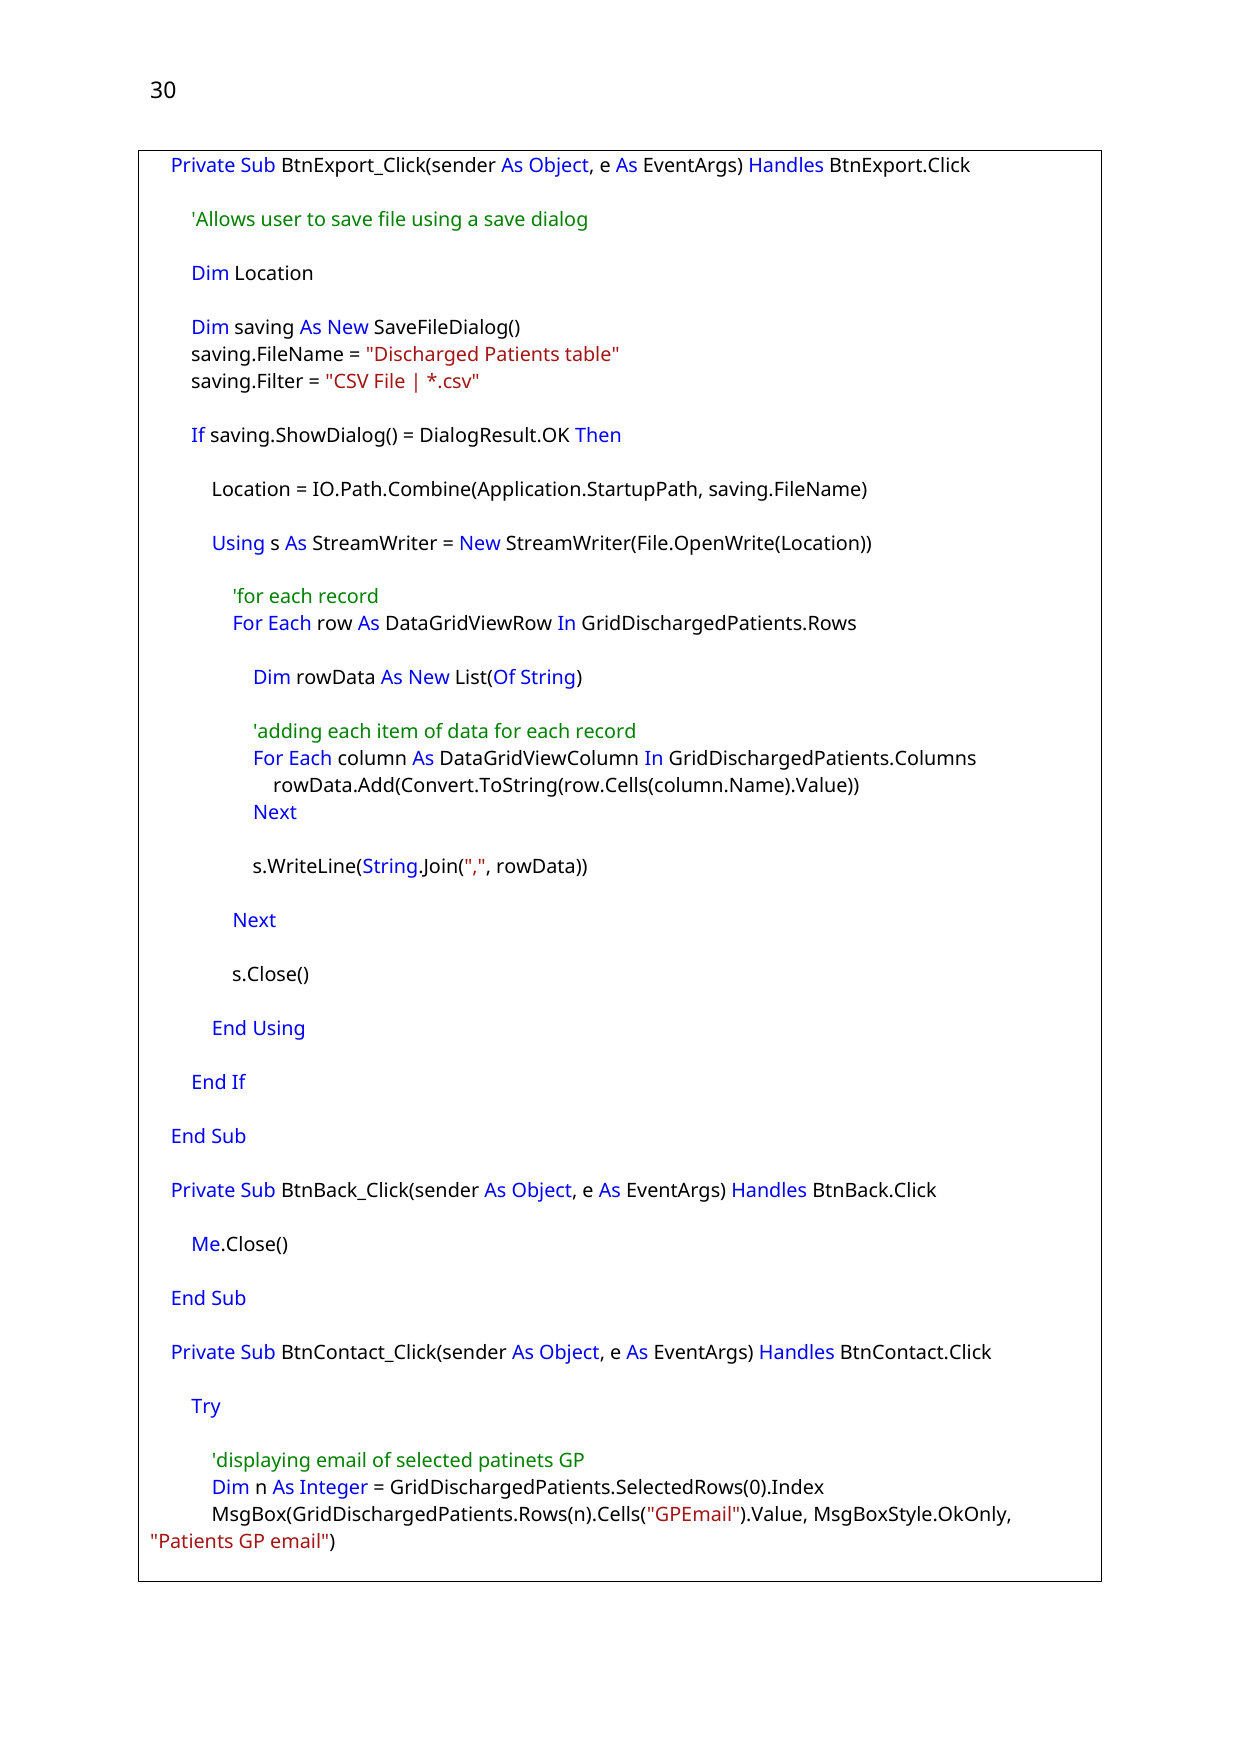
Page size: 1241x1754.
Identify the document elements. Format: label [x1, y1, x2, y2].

table_header [139, 151, 1101, 1581]
